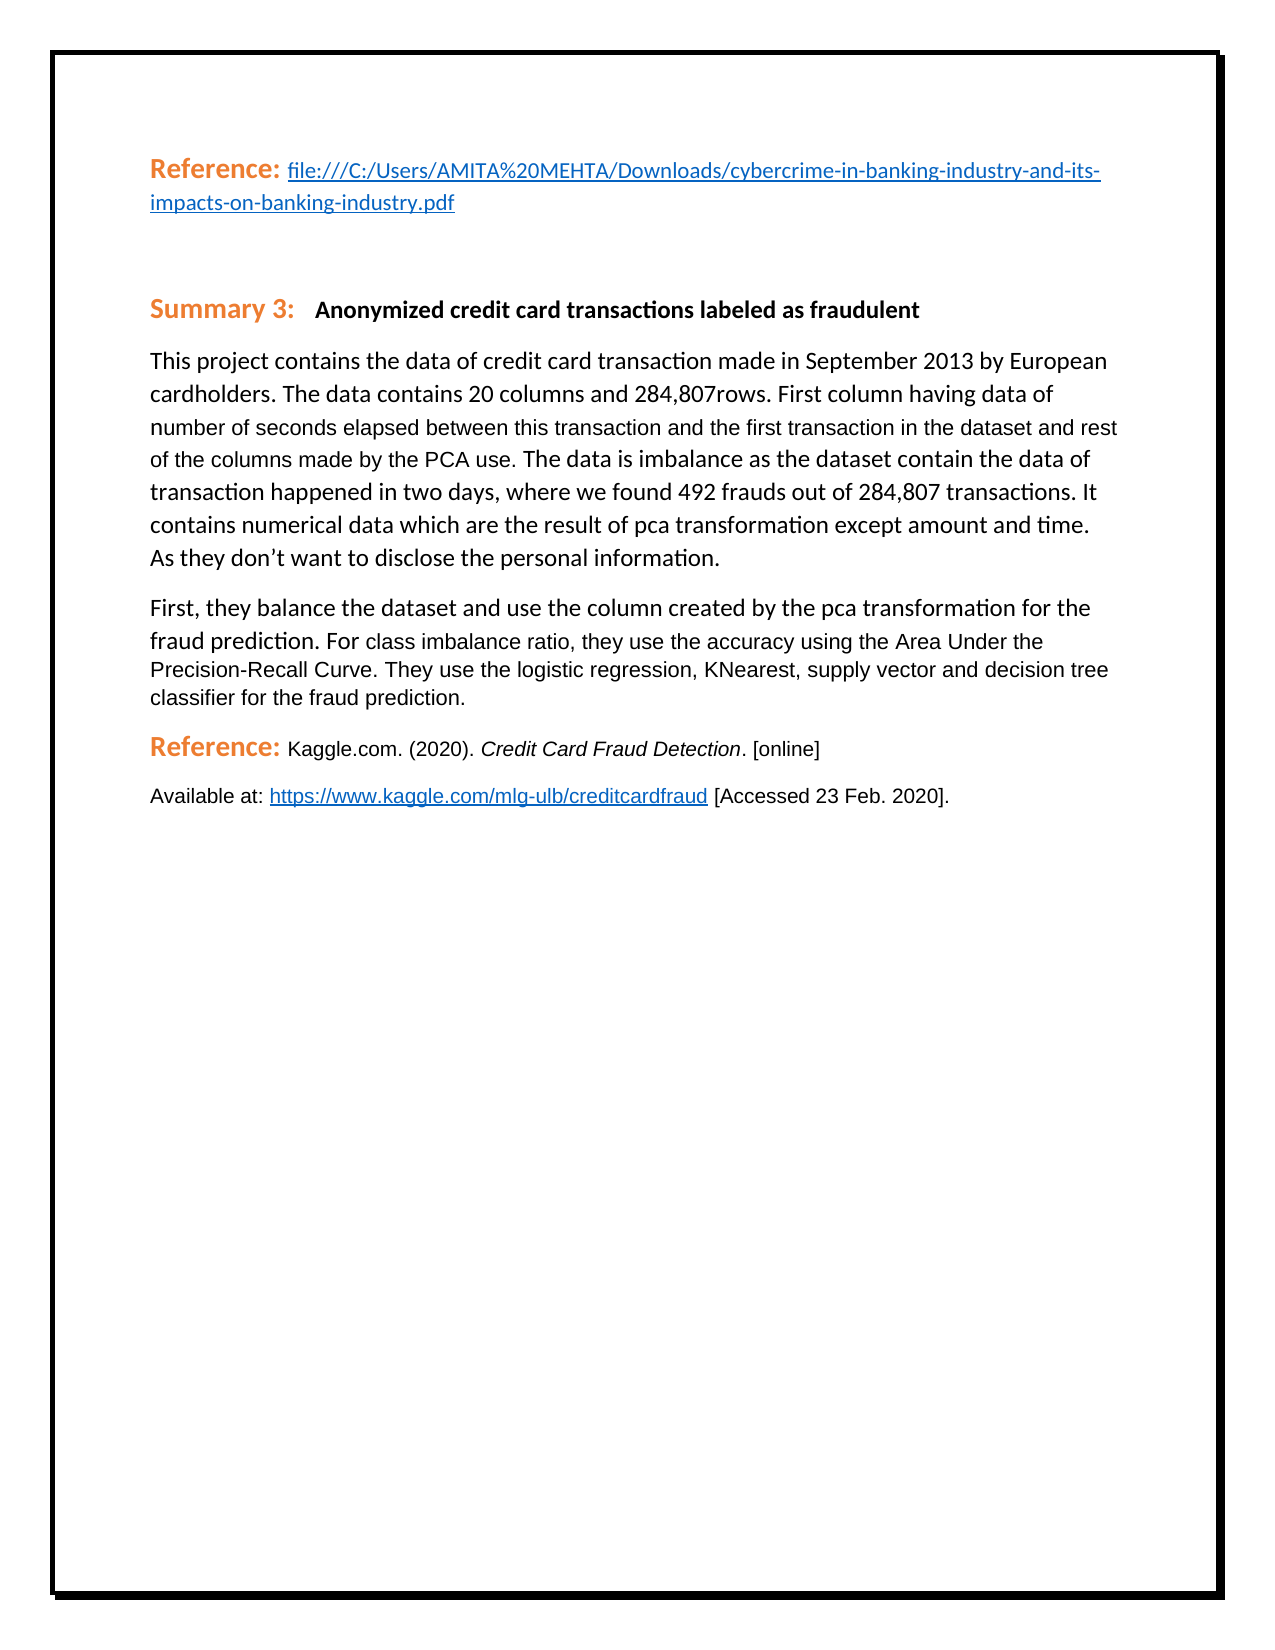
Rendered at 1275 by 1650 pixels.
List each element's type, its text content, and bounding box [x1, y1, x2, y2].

text Summary 3: Anonymized credit card transactions labeled as fraudulent [150, 290, 1120, 325]
text This project contains the data of credit card transaction made in September 2013 by European cardholders. The data contains 20 columns and 284,807rows. First column having data of number of seconds elapsed between this transaction and the first transaction in the dataset and rest of the columns made by the PCA use. The data is imbalance as the dataset contain the data of transaction happened in two days, where we found 492 frauds out of 284,807 transactions. It contains numerical data which are the result of pca transformation except amount and time. As they don’t want to disclose the personal information. [150, 345, 1120, 573]
text Reference: [150, 150, 1120, 216]
text First, they balance the dataset and use the column created by the pca transformation for the fraud prediction. For class imbalance ratio, they use the accuracy using the Area Under the Precision-Recall Curve. They use the logistic regression, KNearest, supply vector and decision tree classifier for the fraud prediction. [150, 592, 1120, 710]
text Available at: https://www.kaggle.com/mlg-ulb/creditcardfraud [Accessed 23 Feb. 2020]. [150, 783, 1120, 807]
text Reference: Kaggle.com. (2020). Credit Card Fraud Detection. [online] [150, 728, 1120, 764]
